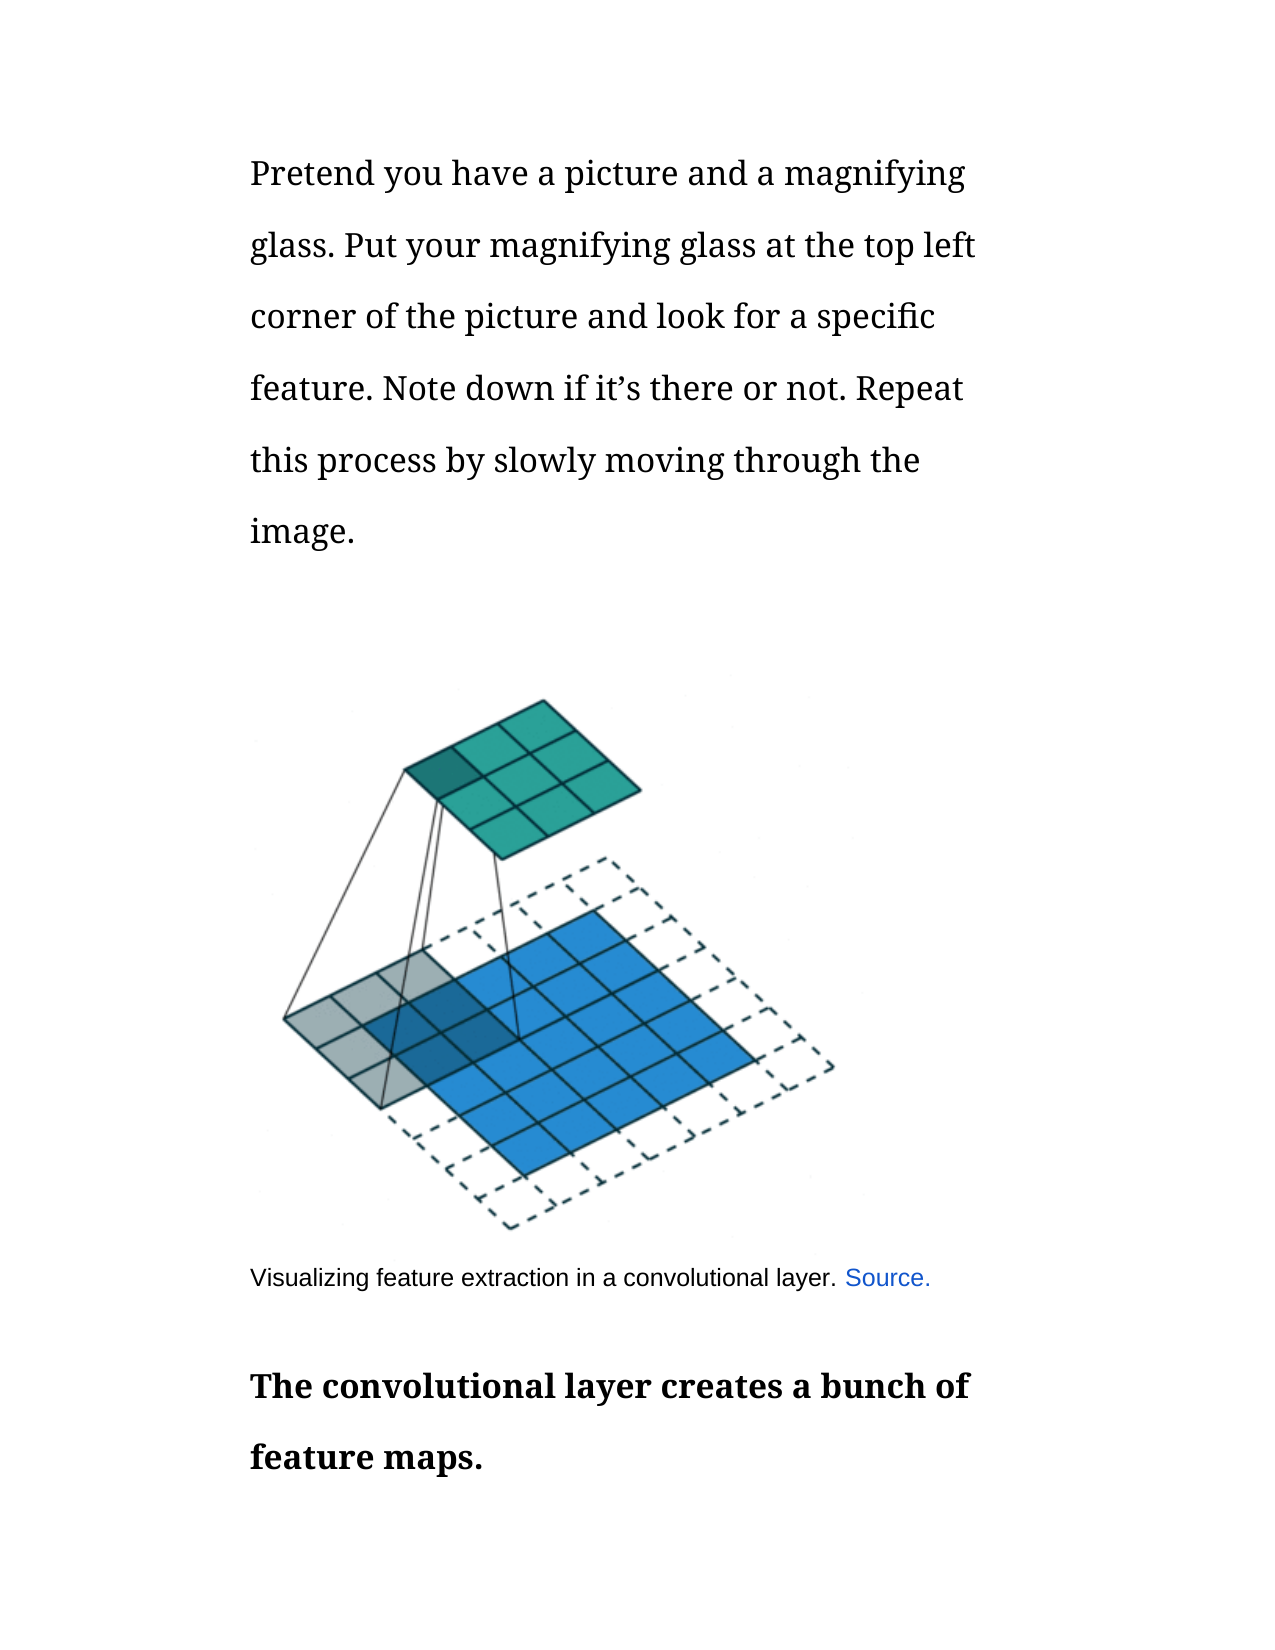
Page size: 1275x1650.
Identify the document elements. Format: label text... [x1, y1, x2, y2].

picture [250, 667, 868, 1263]
text Visualizing feature extraction in a convolutional layer. Source. [250, 1263, 1025, 1292]
text The convolutional layer creates a bunch of feature maps. [250, 1362, 1025, 1479]
text Pretend you have a picture and a magnifying glass. Put your magnifying glass at the top left corner of the picture and look for a specific feature. Note down if it’s there or not. Repeat this process by slowly moving through the image. [250, 150, 1025, 554]
